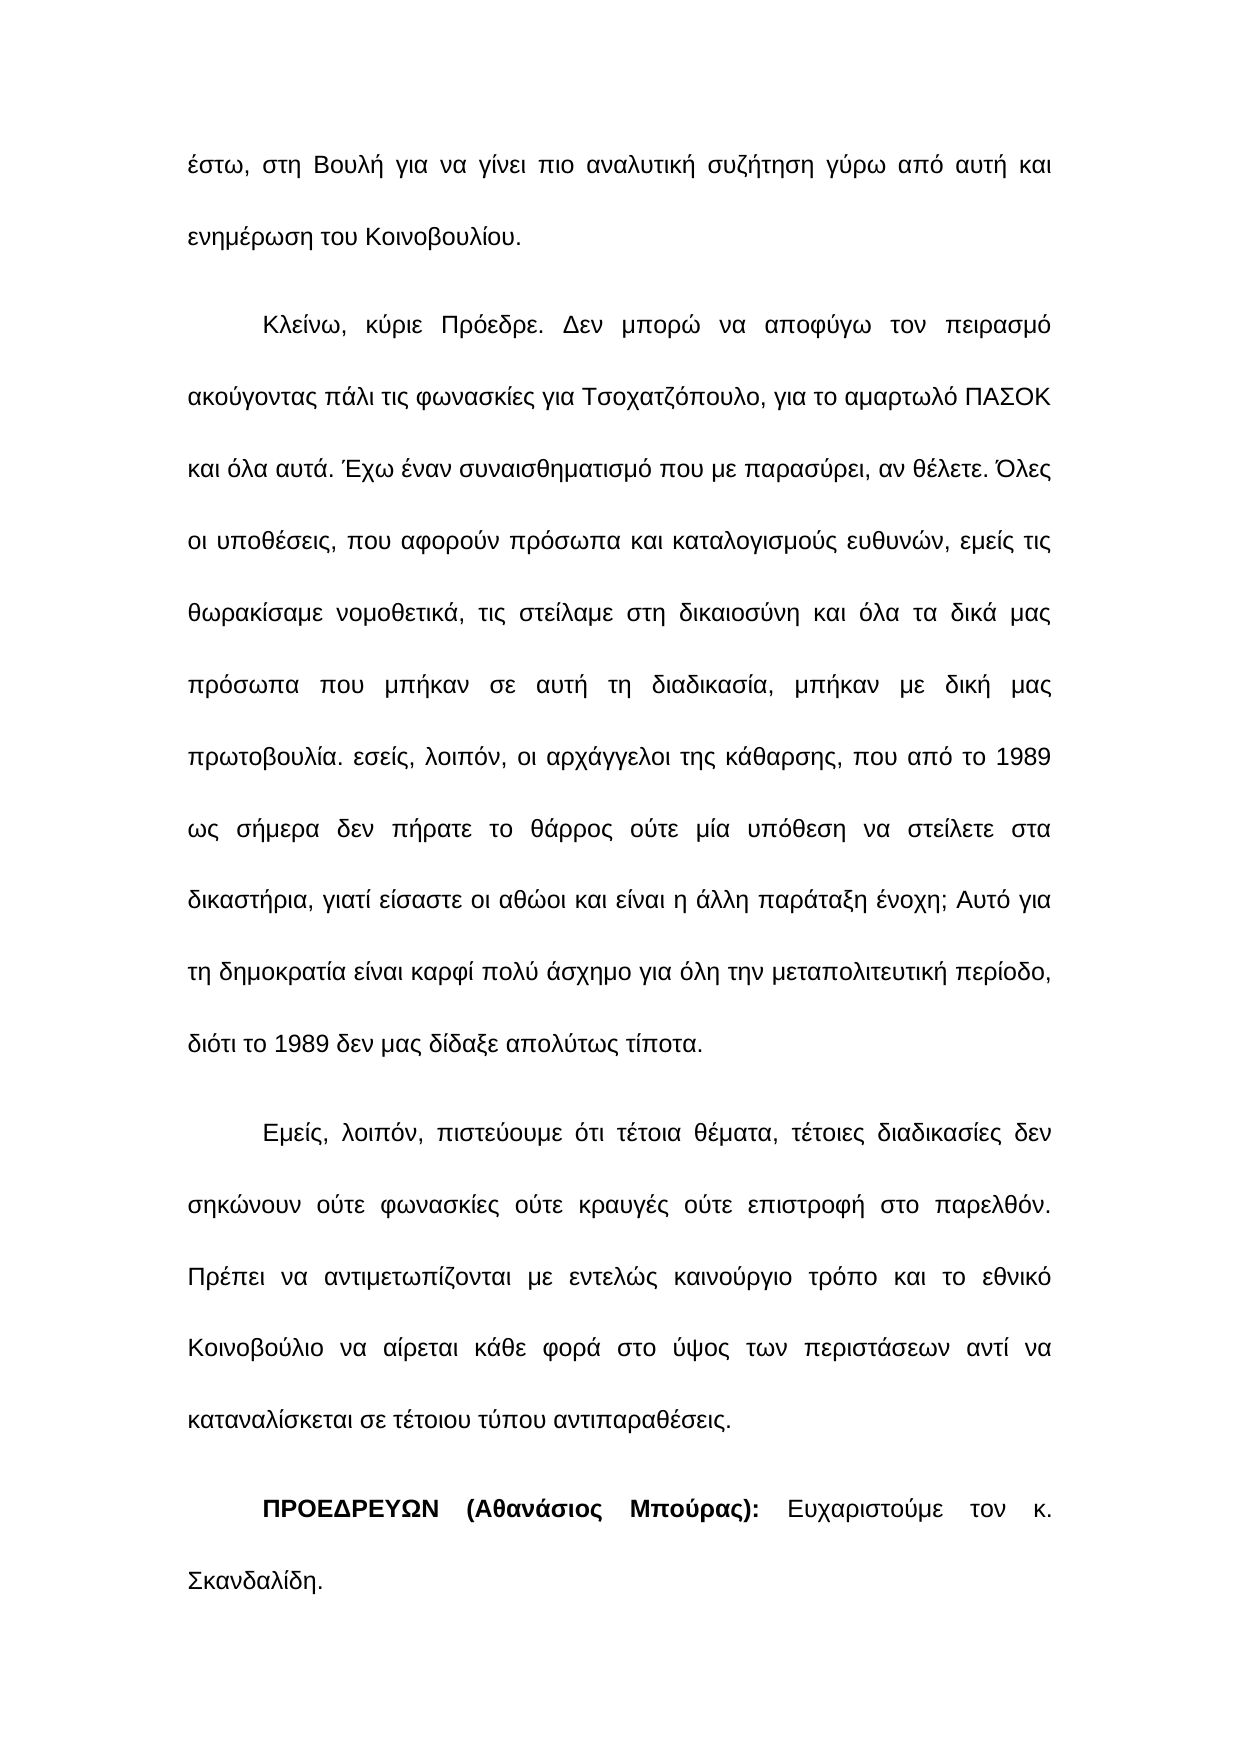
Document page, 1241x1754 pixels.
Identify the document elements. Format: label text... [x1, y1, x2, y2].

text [187, 150, 1053, 251]
text Κλείνω, κύριε Πρόεδρε. Δεν μπορώ να αποφύγω τον πειρασμό ακούγοντας πάλι τις φωνασκίες για Τσοχατζόπουλο, για το αμαρτωλό ΠΑΣΟΚ και όλα αυτά. Έχω έναν συναισθηματισμό που με παρασύρει, αν θέλετε. Όλες οι υποθέσεις, που αφορούν πρόσωπα και καταλογισμούς ευθυνών, εμείς τις θωρακίσαμε νομοθετικά, τις στείλαμε στη δικαιοσύνη και όλα τα δικά μας πρόσωπα που μπήκαν σε αυτή τη διαδικασία, μπήκαν με δική μας πρωτοβουλία. εσείς, λοιπόν, οι αρχάγγελοι της κάθαρσης, που από το 1989 ως σήμερα δεν πήρατε το θάρρος ούτε μία υπόθεση να στείλετε στα δικαστήρια, γιατί είσαστε οι αθώοι και είναι η άλλη παράταξη ένοχη; Αυτό για τη δημοκρατία είναι καρφί πολύ άσχημο για όλη την μεταπολιτευτική περίοδο, διότι το 1989 δεν μας δίδαξε απολύτως τίποτα. [187, 310, 1053, 1058]
text Εμείς, λοιπόν, πιστεύουμε ότι τέτοια θέματα, τέτοιες διαδικασίες δεν σηκώνουν ούτε φωνασκίες ούτε κραυγές ούτε επιστροφή στο παρελθόν. Πρέπει να αντιμετωπίζονται με εντελώς καινούργιο τρόπο και το εθνικό Κοινοβούλιο να αίρεται κάθε φορά στο ύψος των περιστάσεων αντί να καταναλίσκεται σε τέτοιου τύπου αντιπαραθέσεις. [187, 1118, 1053, 1434]
text ΠΡΟΕΔΡΕΥΩΝ (Αθανάσιος Μπούρας): Ευχαριστούμε τον κ. Σκανδαλίδη. [187, 1494, 1053, 1594]
